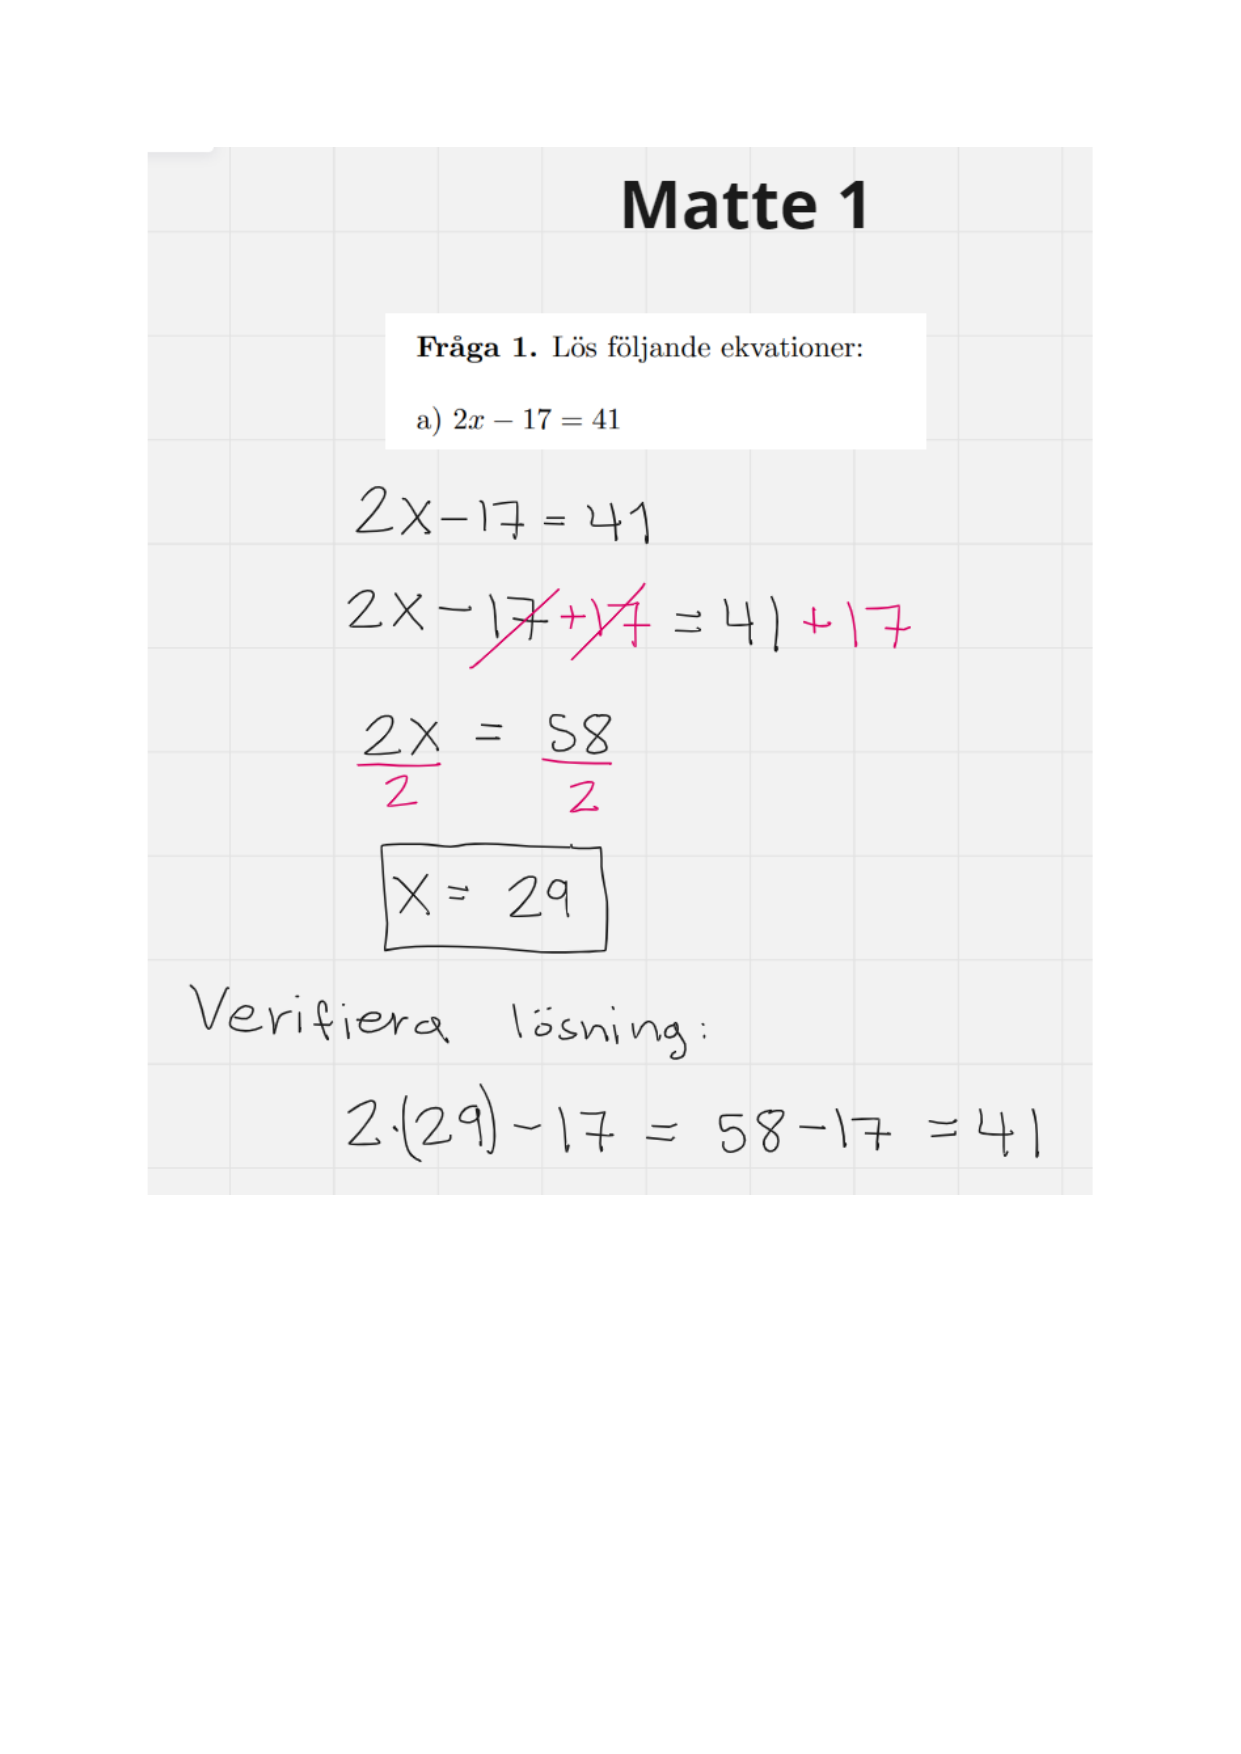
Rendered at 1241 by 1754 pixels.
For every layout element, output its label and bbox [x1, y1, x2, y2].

picture [147, 147, 1093, 1195]
